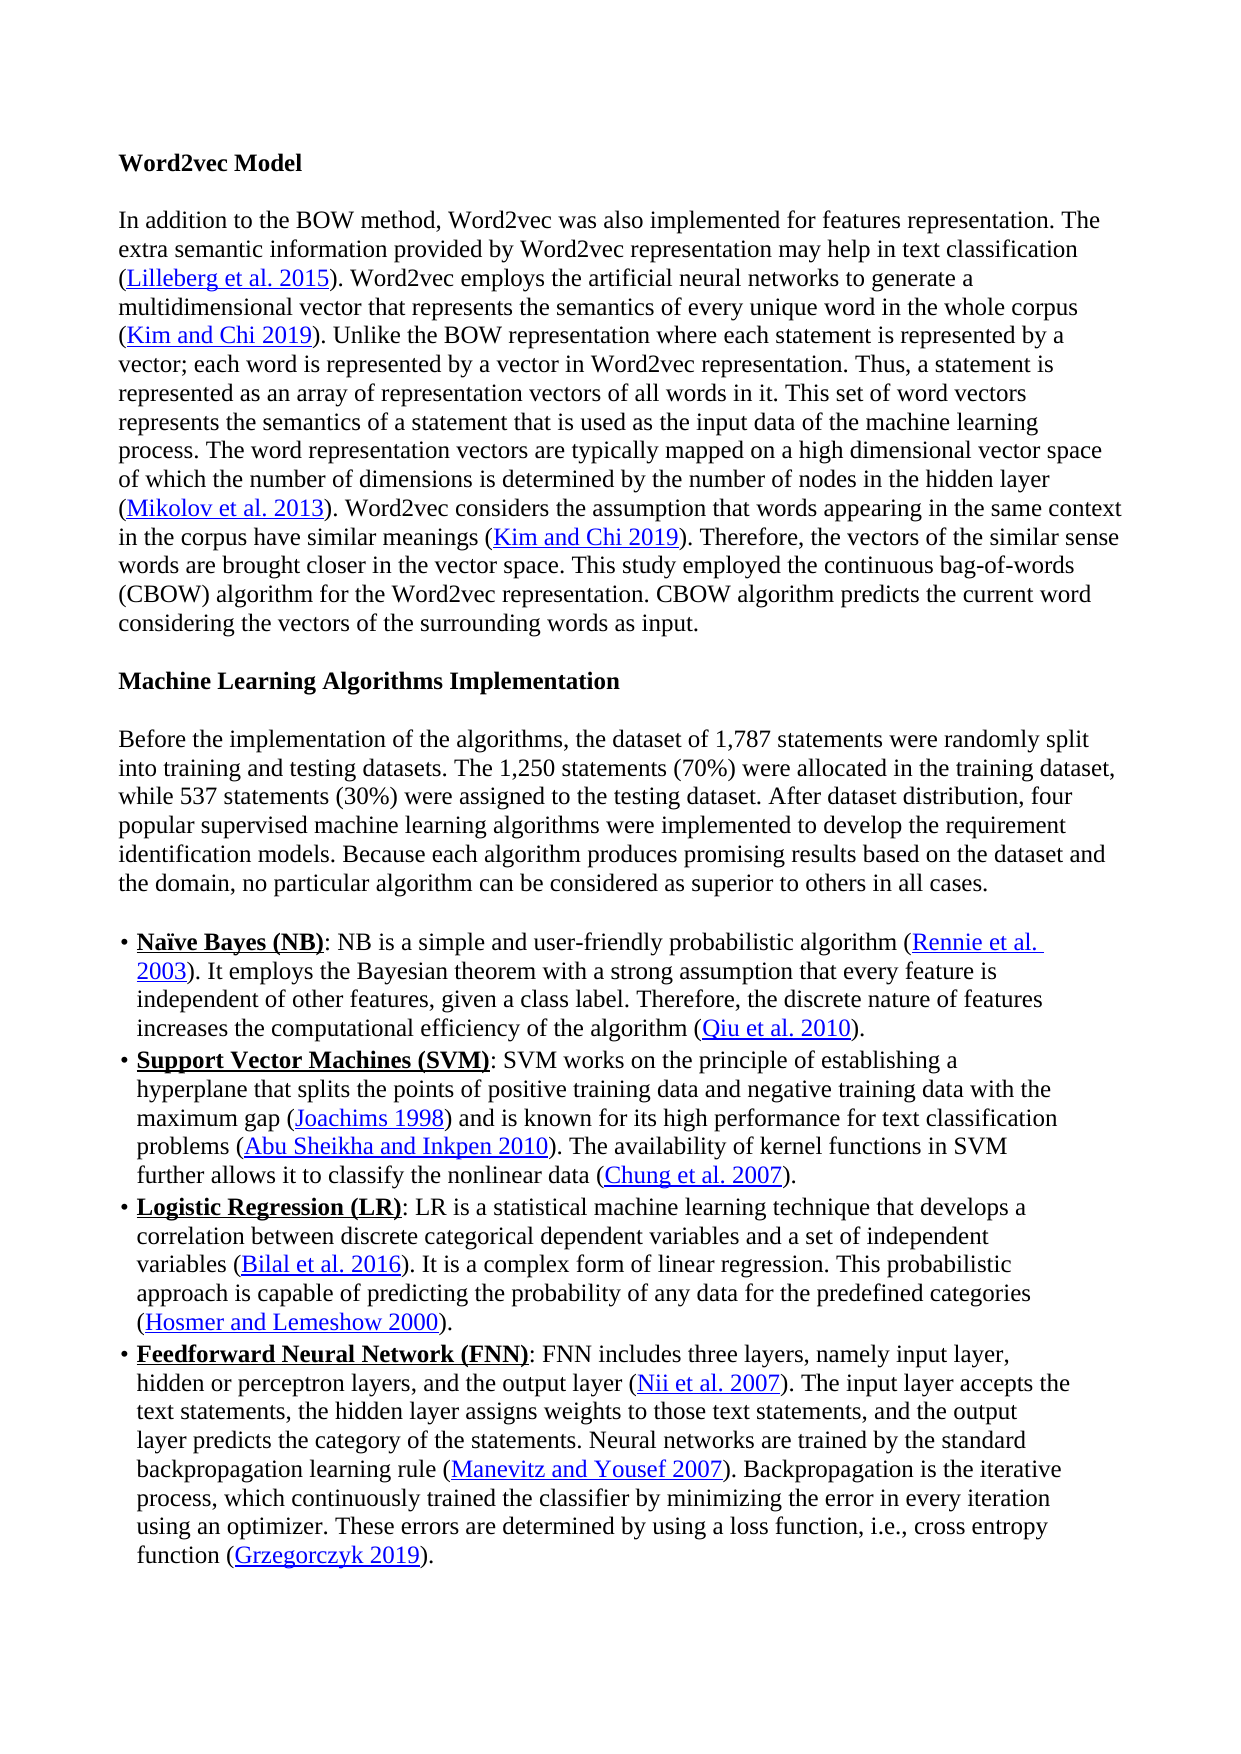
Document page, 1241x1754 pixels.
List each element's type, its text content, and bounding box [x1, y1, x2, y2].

table_cell Feedforward Neural Network (FNN): FNN includes three layers, namely input layer, hidden or perceptron layers, and the output layer (Nii et al. 2007). The input layer accepts the text statements, the hidden layer assigns weights to those text statements, and the output layer predicts the category of the statements. Neural networks are trained by the standard backpropagation learning rule (Manevitz and Yousef 2007). Backpropagation is the iterative process, which continuously trained the classifier by minimizing the error in every iteration using an optimizer. These errors are determined by using a loss function, i.e., cross entropy function (Grzegorczyk 2019). [135, 1338, 1072, 1628]
table_cell Logistic Regression (LR): LR is a statistical machine learning technique that develops a correlation between discrete categorical dependent variables and a set of independent variables (Bilal et al. 2016). It is a complex form of linear regression. This probabilistic approach is capable of predicting the probability of any data for the predefined categories (Hosmer and Lemeshow 2000). [135, 1191, 1072, 1337]
table_cell • [118, 1338, 135, 1628]
text Before the implementation of the algorithms, the dataset of 1,787 statements were randomly split into training and testing datasets. The 1,250 statements (70%) were allocated in the training dataset, while 537 statements (30%) were assigned to the testing dataset. After dataset distribution, four popular supervised machine learning algorithms were implemented to develop the requirement identification models. Because each algorithm produces promising results based on the dataset and the domain, no particular algorithm can be considered as superior to others in all cases. [118, 724, 1122, 896]
text In addition to the BOW method, Word2vec was also implemented for features representation. The extra semantic information provided by Word2vec representation may help in text classification (Lilleberg et al. 2015). Word2vec employs the artificial neural networks to generate a multidimensional vector that represents the semantics of every unique word in the whole corpus (Kim and Chi 2019). Unlike the BOW representation where each statement is represented by a vector; each word is represented by a vector in Word2vec representation. Thus, a statement is represented as an array of representation vectors of all words in it. This set of word vectors represents the semantics of a statement that is used as the input data of the machine learning process. The word representation vectors are typically mapped on a high dimensional vector space of which the number of dimensions is determined by the number of nodes in the hidden layer (Mikolov et al. 2013). Word2vec considers the assumption that words appearing in the same context in the corpus have similar meanings (Kim and Chi 2019). Therefore, the vectors of the similar sense words are brought closer in the vector space. This study employed the continuous bag-of-words (CBOW) algorithm for the Word2vec representation. CBOW algorithm predicts the current word considering the vectors of the surrounding words as input. [118, 206, 1122, 637]
table_header Naïve Bayes (NB): NB is a simple and user-friendly probabilistic algorithm (Rennie et al. 2003). It employs the Bayesian theorem with a strong assumption that every feature is independent of other features, given a class label. Therefore, the discrete nature of features increases the computational efficiency of the algorithm (Qiu et al. 2010). [135, 926, 1072, 1044]
text Word2vec Model [118, 148, 1122, 176]
table_cell Support Vector Machines (SVM): SVM works on the principle of establishing a hyperplane that splits the points of positive training data and negative training data with the maximum gap (Joachims 1998) and is known for its high performance for text classification problems (Abu Sheikha and Inkpen 2010). The availability of kernel functions in SVM further allows it to classify the nonlinear data (Chung et al. 2007). [135, 1044, 1072, 1191]
table_cell • [118, 1191, 135, 1337]
text Machine Learning Algorithms Implementation [118, 666, 1122, 695]
table_cell • [118, 1044, 135, 1191]
table_header • [118, 926, 135, 1044]
